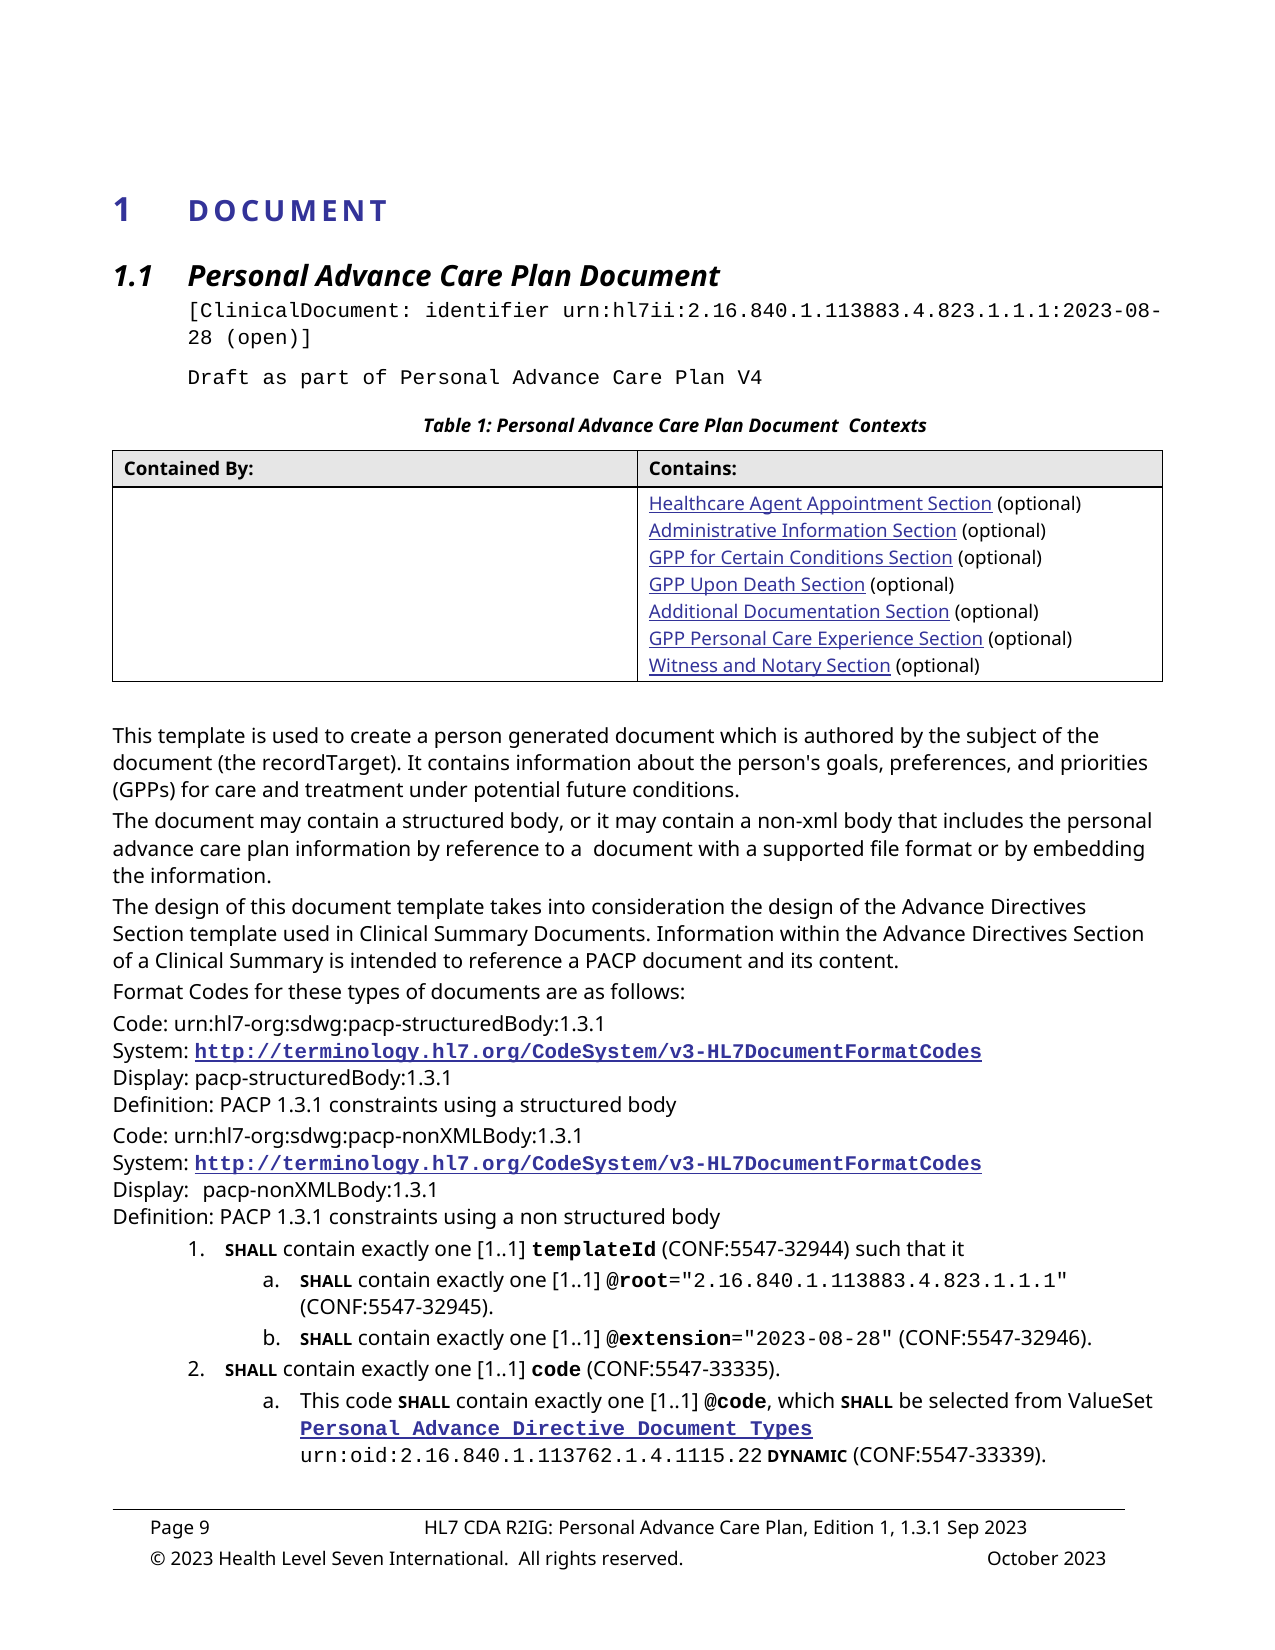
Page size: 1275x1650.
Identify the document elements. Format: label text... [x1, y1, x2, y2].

text The document may contain a structured body, or it may contain a non-xml body that includes the personal advance care plan information by reference to a document with a supported file format or by embedding the information. [112, 807, 1162, 888]
subtitle document [112, 200, 1162, 227]
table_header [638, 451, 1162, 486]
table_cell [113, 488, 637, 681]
list This code SHALL contain exactly one [1..1] @code, which SHALL be selected from ValueSet Personal Advance Directive Document Types urn:oid:2.16.840.1.113762.1.4.1115.22 DYNAMIC (CONF:5547-33339). [262, 1386, 1162, 1468]
text Code: urn:hl7-org:sdwg:pacp-structuredBody:1.3.1 System: http://terminology.hl7.org/CodeSystem/v3-HL7DocumentFormatCodes Display: pacp-structuredBody:1.3.1 Definition: PACP 1.3.1 constraints using a structured body [112, 1009, 1162, 1118]
text [ClinicalDocument: identifier urn:hl7ii:2.16.840.1.113883.4.823.1.1.1:2023-08-28 (open)] [187, 296, 1162, 350]
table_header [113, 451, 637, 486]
text This template is used to create a person generated document which is authored by the subject of the document (the recordTarget). It contains information about the person's goals, preferences, and priorities (GPPs) for care and treatment under potential future conditions. [112, 722, 1162, 803]
list SHALL contain exactly one [1..1] code (CONF:5547-33335). [187, 1355, 1162, 1382]
text Format Codes for these types of documents are as follows: [112, 978, 1162, 1005]
text Code: urn:hl7-org:sdwg:pacp-nonXMLBody:1.3.1 System: http://terminology.hl7.org/CodeSystem/v3-HL7DocumentFormatCodes Display: pacp-nonXMLBody:1.3.1 Definition: PACP 1.3.1 constraints using a non structured body [112, 1122, 1162, 1230]
subtitle Personal Advance Care Plan Document [112, 264, 1162, 292]
list SHALL contain exactly one [1..1] @root="2.16.840.1.113883.4.823.1.1.1" (CONF:5547-32945). [262, 1266, 1162, 1320]
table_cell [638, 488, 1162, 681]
list SHALL contain exactly one [1..1] templateId (CONF:5547-32944) such that it [187, 1234, 1162, 1261]
list SHALL contain exactly one [1..1] @extension="2023-08-28" (CONF:5547-32946). [262, 1324, 1162, 1351]
text Draft as part of Personal Advance Care Plan V4 [187, 362, 1162, 389]
text Table 1: Personal Advance Care Plan Document Contexts [187, 410, 1162, 437]
text The design of this document template takes into consideration the design of the Advance Directives Section template used in Clinical Summary Documents. Information within the Advance Directives Section of a Clinical Summary is intended to reference a PACP document and its content. [112, 893, 1162, 974]
